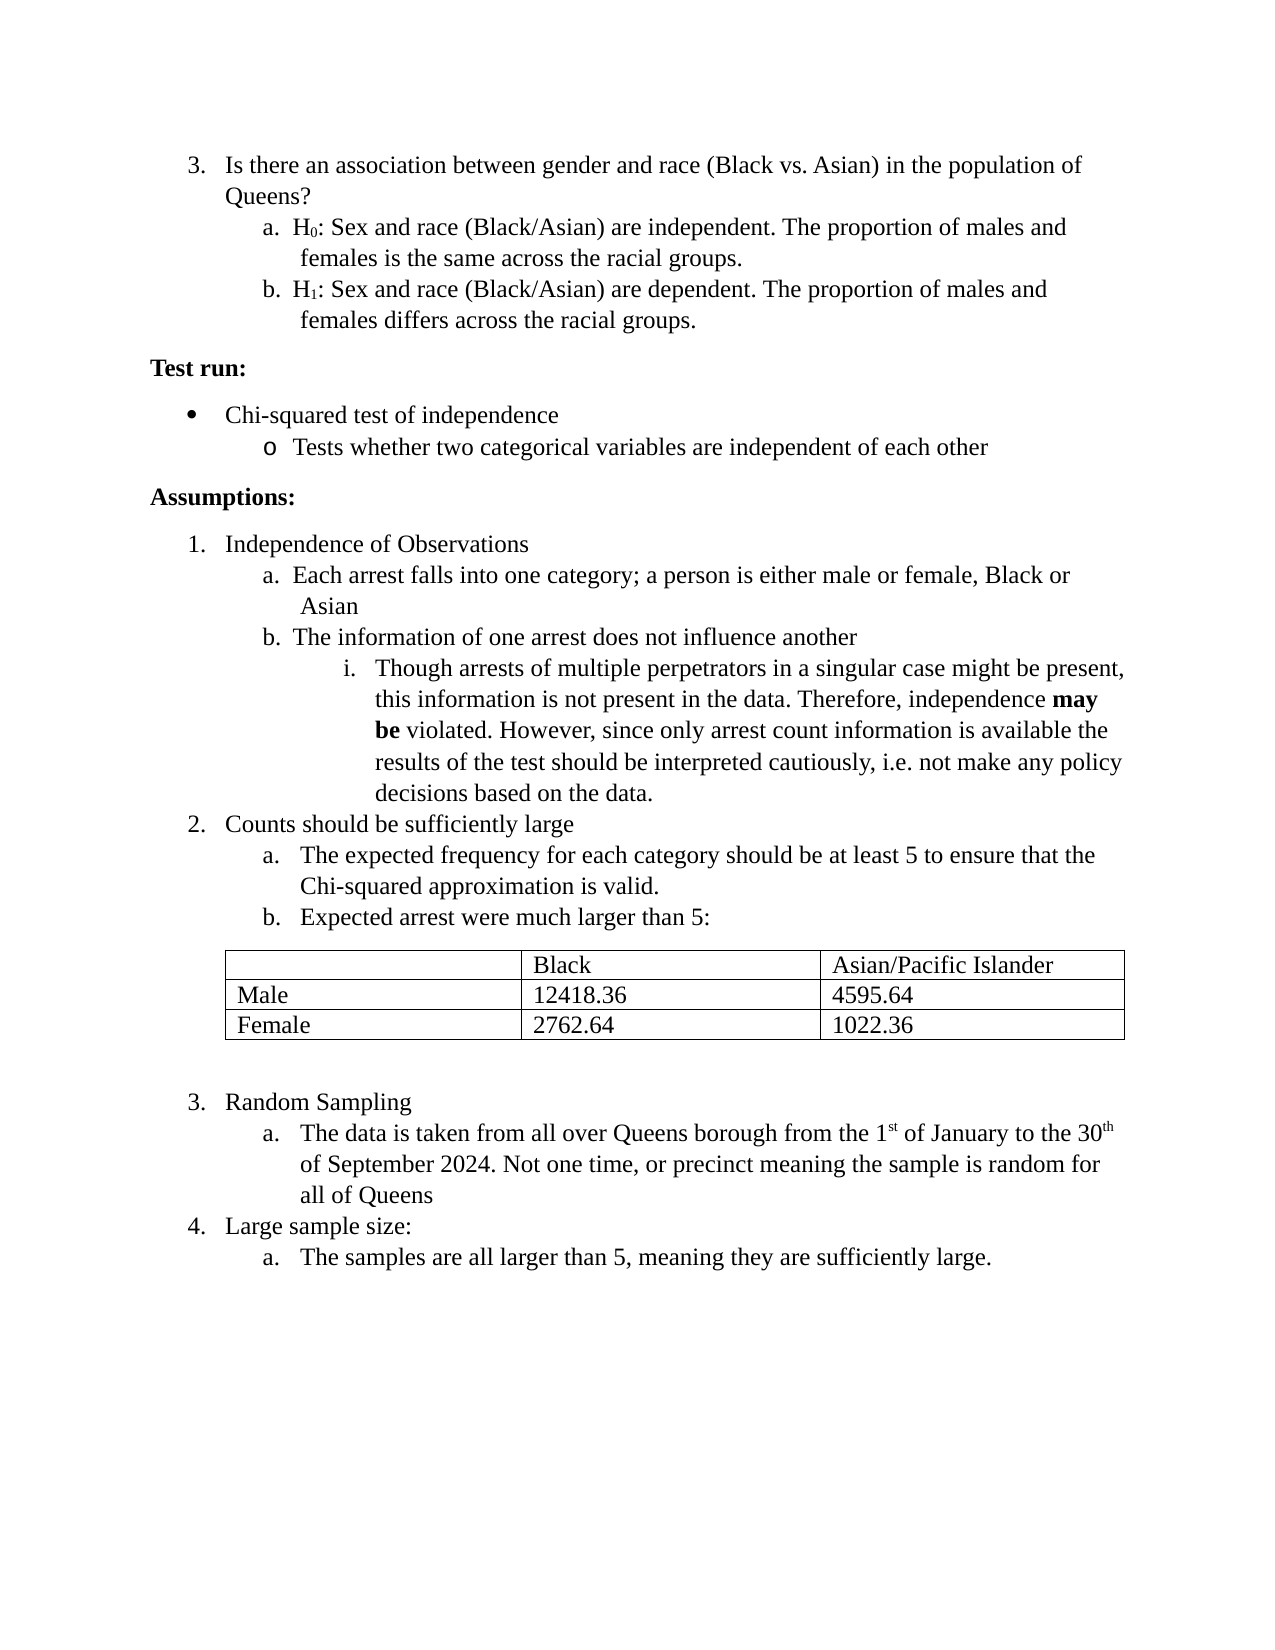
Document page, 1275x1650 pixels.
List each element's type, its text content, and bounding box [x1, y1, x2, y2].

list Independence of Observations [187, 529, 1125, 558]
list The expected frequency for each category should be at least 5 to ensure that the Chi-squared approximation is valid. [262, 840, 1125, 899]
list Large sample size: [187, 1211, 1125, 1240]
list Though arrests of multiple perpetrators in a singular case might be present, this information is not present in the data. Therefore, independence may be violated. However, since only arrest count information is available the results of the test should be interpreted cautiously, i.e. not make any policy decisions based on the data. [356, 653, 1125, 806]
text Test run: [150, 353, 1125, 382]
list Expected arrest were much larger than 5: [262, 902, 1125, 931]
list The samples are all larger than 5, meaning they are sufficiently large. [262, 1242, 1125, 1271]
table_header Asian/Pacific Islander [821, 951, 1124, 979]
list H1: Sex and race (Black/Asian) are dependent. The proportion of males and females differs across the racial groups. [262, 274, 1125, 334]
table_header [226, 951, 521, 979]
list Counts should be sufficiently large [187, 809, 1125, 837]
list Each arrest falls into one category; a person is either male or female, Black or Asian [262, 560, 1125, 620]
table_cell 1022.36 [821, 1010, 1124, 1039]
table_cell 2762.64 [522, 1010, 820, 1039]
table_cell Male [226, 980, 521, 1009]
text Assumptions: [150, 482, 1125, 510]
list Tests whether two categorical variables are independent of each other [262, 432, 1125, 462]
table_header Black [522, 951, 820, 979]
list The data is taken from all over Queens borough from the 1st of January to the 30th of September 2024. Not one time, or precinct meaning the sample is random for all of Queens [262, 1118, 1125, 1209]
list Is there an association between gender and race (Black vs. Asian) in the population of Queens? [187, 150, 1125, 210]
list The information of one arrest does not influence another [262, 622, 1125, 651]
table_cell 4595.64 [821, 980, 1124, 1009]
table_cell 12418.36 [522, 980, 820, 1009]
table_cell Female [226, 1010, 521, 1039]
list Random Sampling [187, 1087, 1125, 1116]
list H0: Sex and race (Black/Asian) are independent. The proportion of males and females is the same across the racial groups. [262, 212, 1125, 272]
list Chi-squared test of independence [187, 401, 1125, 429]
